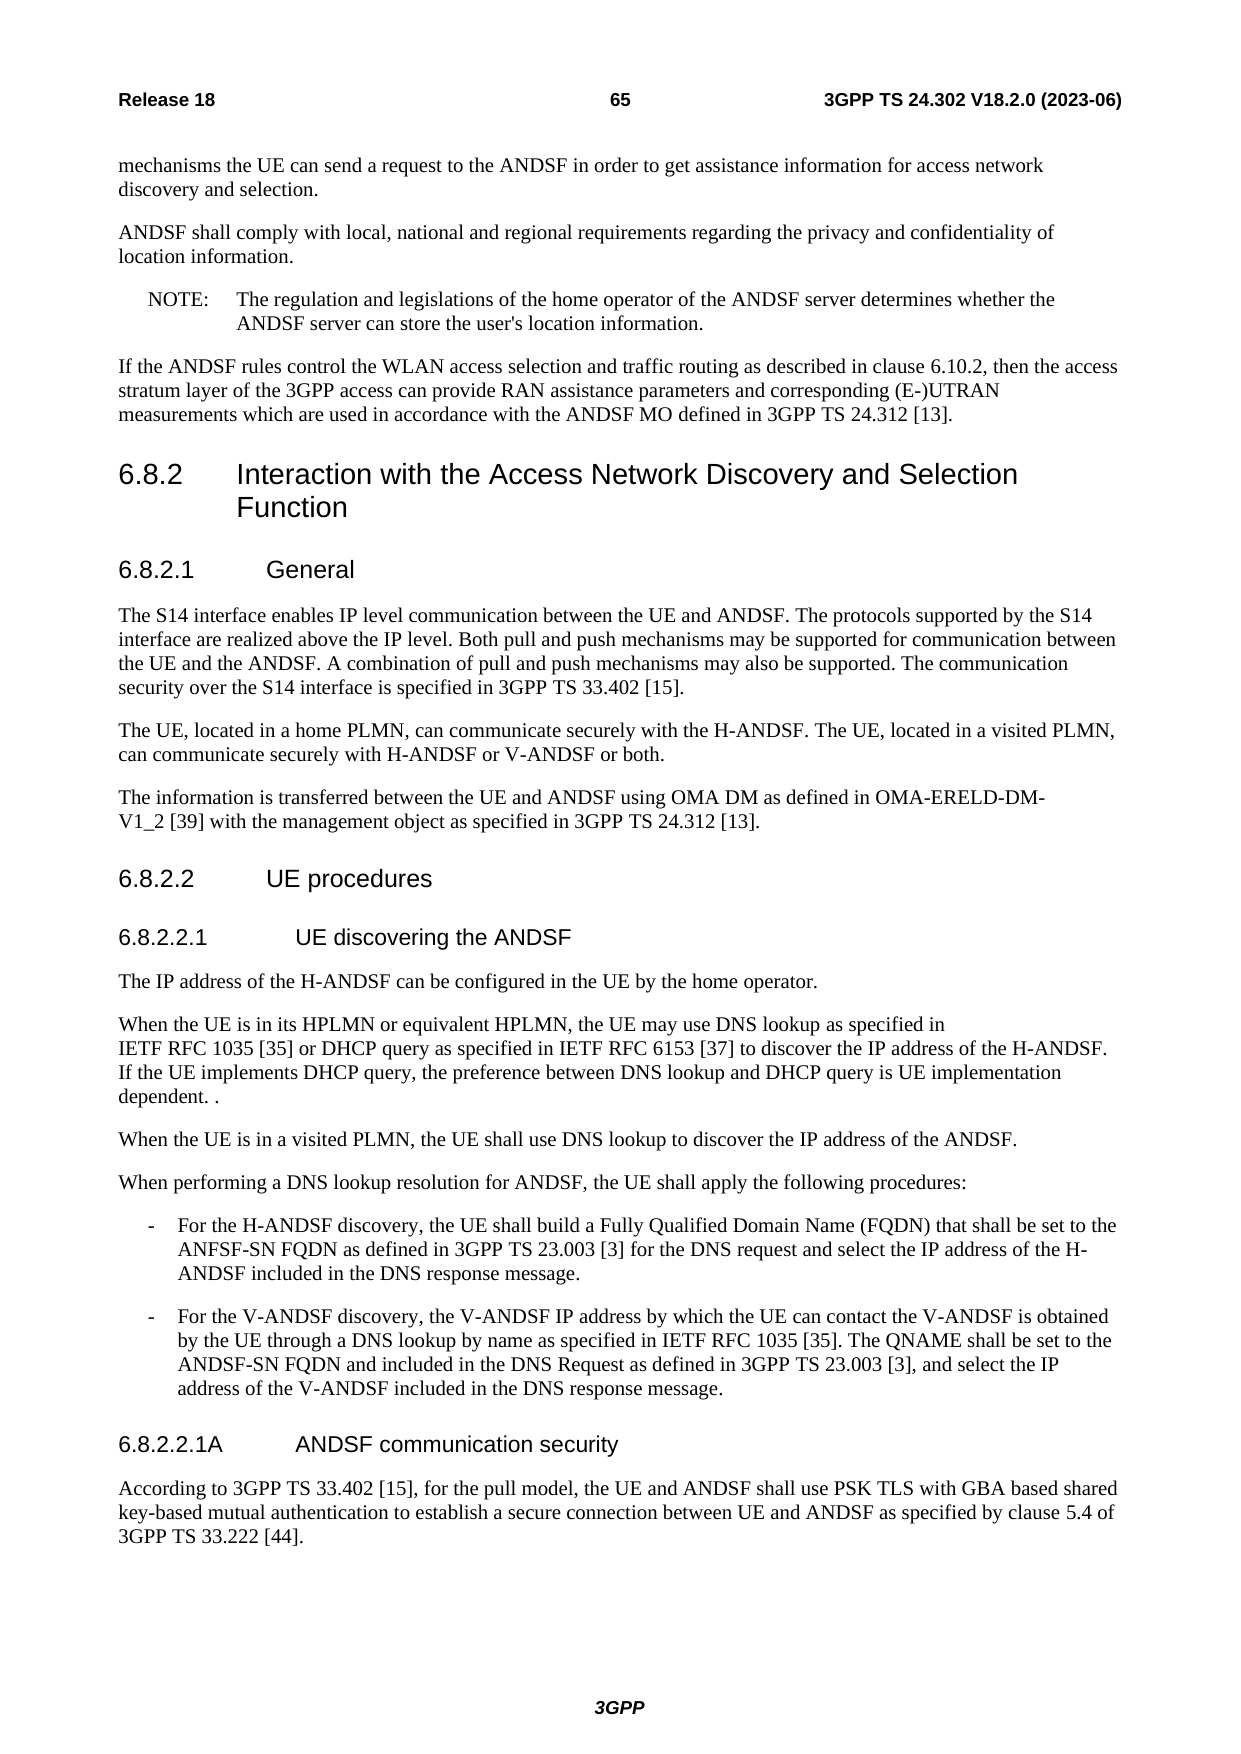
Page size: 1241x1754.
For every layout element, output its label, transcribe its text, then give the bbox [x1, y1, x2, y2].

text The UE, located in a home PLMN, can communicate securely with the H-ANDSF. The UE, located in a visited PLMN, can communicate securely with H-ANDSF or V-ANDSF or both. [118, 718, 1122, 766]
subtitle 6.8.2.2 UE procedures [118, 864, 1122, 893]
text ANDSF shall comply with local, national and regional requirements regarding the privacy and confidentiality of location information. [118, 220, 1122, 268]
text - For the V-ANDSF discovery, the V-ANDSF IP address by which the UE can contact the V-ANDSF is obtained by the UE through a DNS lookup by name as specified in IETF RFC 1035 [35]. The QNAME shall be set to the ANDSF-SN FQDN and included in the DNS Request as defined in 3GPP TS 23.003 [3], and select the IP address of the V-ANDSF included in the DNS response message. [148, 1303, 1122, 1400]
subtitle 6.8.2.1 General [118, 555, 1122, 584]
text According to 3GPP TS 33.402 [15], for the pull model, the UE and ANDSF shall use PSK TLS with GBA based shared key-based mutual authentication to establish a secure connection between UE and ANDSF as specified by clause 5.4 of 3GPP TS 33.222 [44]. [118, 1476, 1122, 1548]
text The S14 interface enables IP level communication between the UE and ANDSF. The protocols supported by the S14 interface are realized above the IP level. Both pull and push mechanisms may be supported for communication between the UE and the ANDSF. A combination of pull and push mechanisms may also be supported. The communication security over the S14 interface is specified in 3GPP TS 33.402 [15]. [118, 603, 1122, 699]
subtitle 6.8.2 Interaction with the Access Network Discovery and Selection Function [118, 457, 1122, 524]
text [118, 153, 1122, 201]
text When the UE is in a visited PLMN, the UE shall use DNS lookup to discover the IP address of the ANDSF. [118, 1127, 1122, 1151]
subtitle 6.8.2.2.1A ANDSF communication security [118, 1431, 1122, 1457]
text When performing a DNS lookup resolution for ANDSF, the UE shall apply the following procedures: [118, 1170, 1122, 1194]
subtitle 6.8.2.2.1 UE discovering the ANDSF [118, 924, 1122, 950]
text When the UE is in its HPLMN or equivalent HPLMN, the UE may use DNS lookup as specified in IETF RFC 1035 [35] or DHCP query as specified in IETF RFC 6153 [37] to discover the IP address of the H-ANDSF. If the UE implements DHCP query, the preference between DNS lookup and DHCP query is UE implementation dependent. . [118, 1012, 1122, 1108]
text The IP address of the H-ANDSF can be configured in the UE by the home operator. [118, 969, 1122, 993]
text If the ANDSF rules control the WLAN access selection and traffic routing as described in clause 6.10.2, then the access stratum layer of the 3GPP access can provide RAN assistance parameters and corresponding (E-)UTRAN measurements which are used in accordance with the ANDSF MO defined in 3GPP TS 24.312 [13]. [118, 353, 1122, 426]
text NOTE: The regulation and legislations of the home operator of the ANDSF server determines whether the ANDSF server can store the user's location information. [148, 287, 1122, 335]
text - For the H-ANDSF discovery, the UE shall build a Fully Qualified Domain Name (FQDN) that shall be set to the ANFSF-SN FQDN as defined in 3GPP TS 23.003 [3] for the DNS request and select the IP address of the H-ANDSF included in the DNS response message. [148, 1213, 1122, 1285]
text The information is transferred between the UE and ANDSF using OMA DM as defined in OMA-ERELD-DM-V1_2 [39] with the management object as specified in 3GPP TS 24.312 [13]. [118, 785, 1122, 833]
